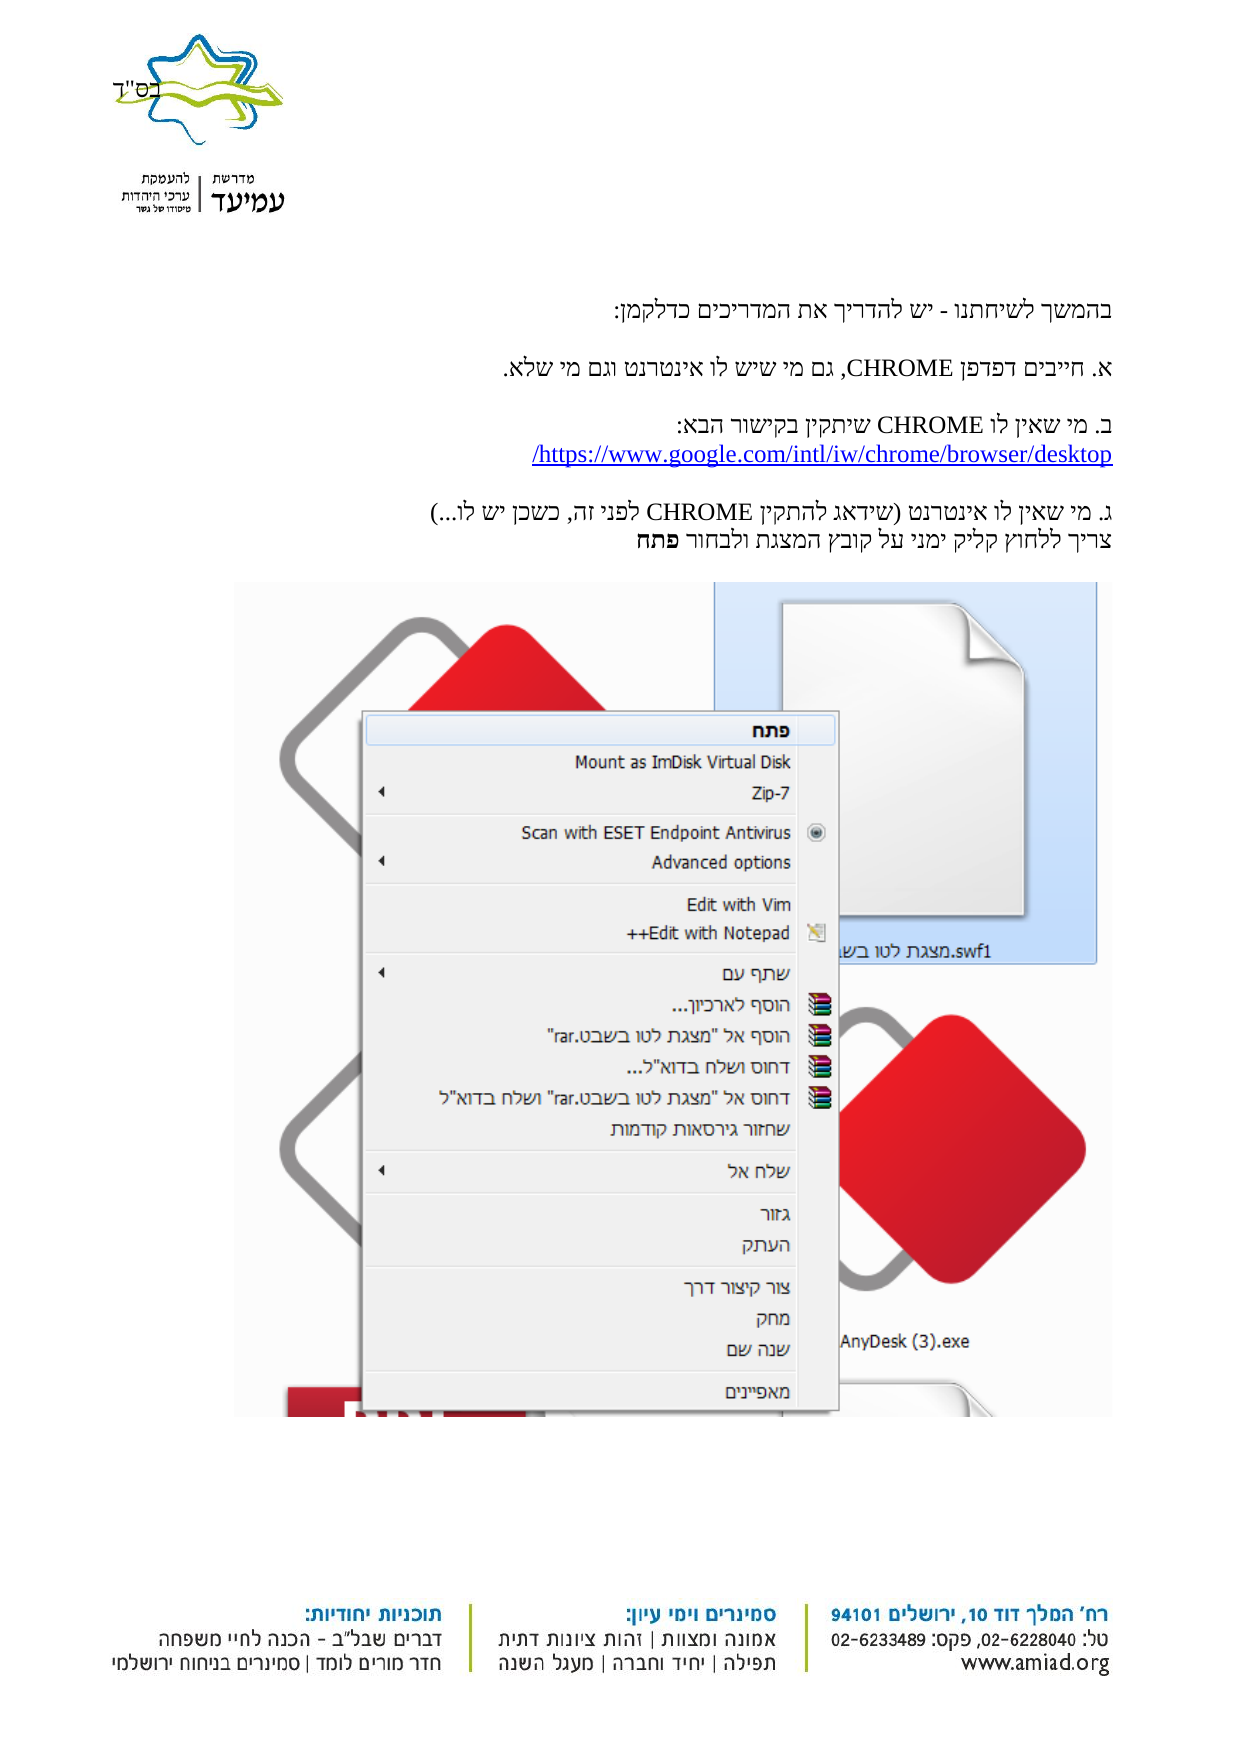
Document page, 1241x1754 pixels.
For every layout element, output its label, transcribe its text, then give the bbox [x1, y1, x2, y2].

picture [112, 33, 294, 229]
text בהמשך לשיחתנו - יש להדריך את המדריכים כדלקמן: [112, 295, 1112, 324]
picture [233, 582, 1113, 1417]
text https://www.google.com/intl/iw/chrome/browser/desktop/ [112, 439, 1112, 468]
text ג. מי שאין לו אינטרנט (שידאג להתקין CHROME לפני זה, כשכן יש לו...) [112, 497, 1112, 525]
picture [109, 1598, 1113, 1681]
text א. חייבים דפדפן CHROME, גם מי שיש לו אינטרנט וגם מי שלא. [112, 353, 1112, 382]
text ב. מי שאין לו CHROME שיתקין בקישור הבא: [112, 410, 1112, 439]
text צריך ללחוץ קליק ימני על קובץ המצגת ולבחור פתח [112, 525, 1112, 554]
